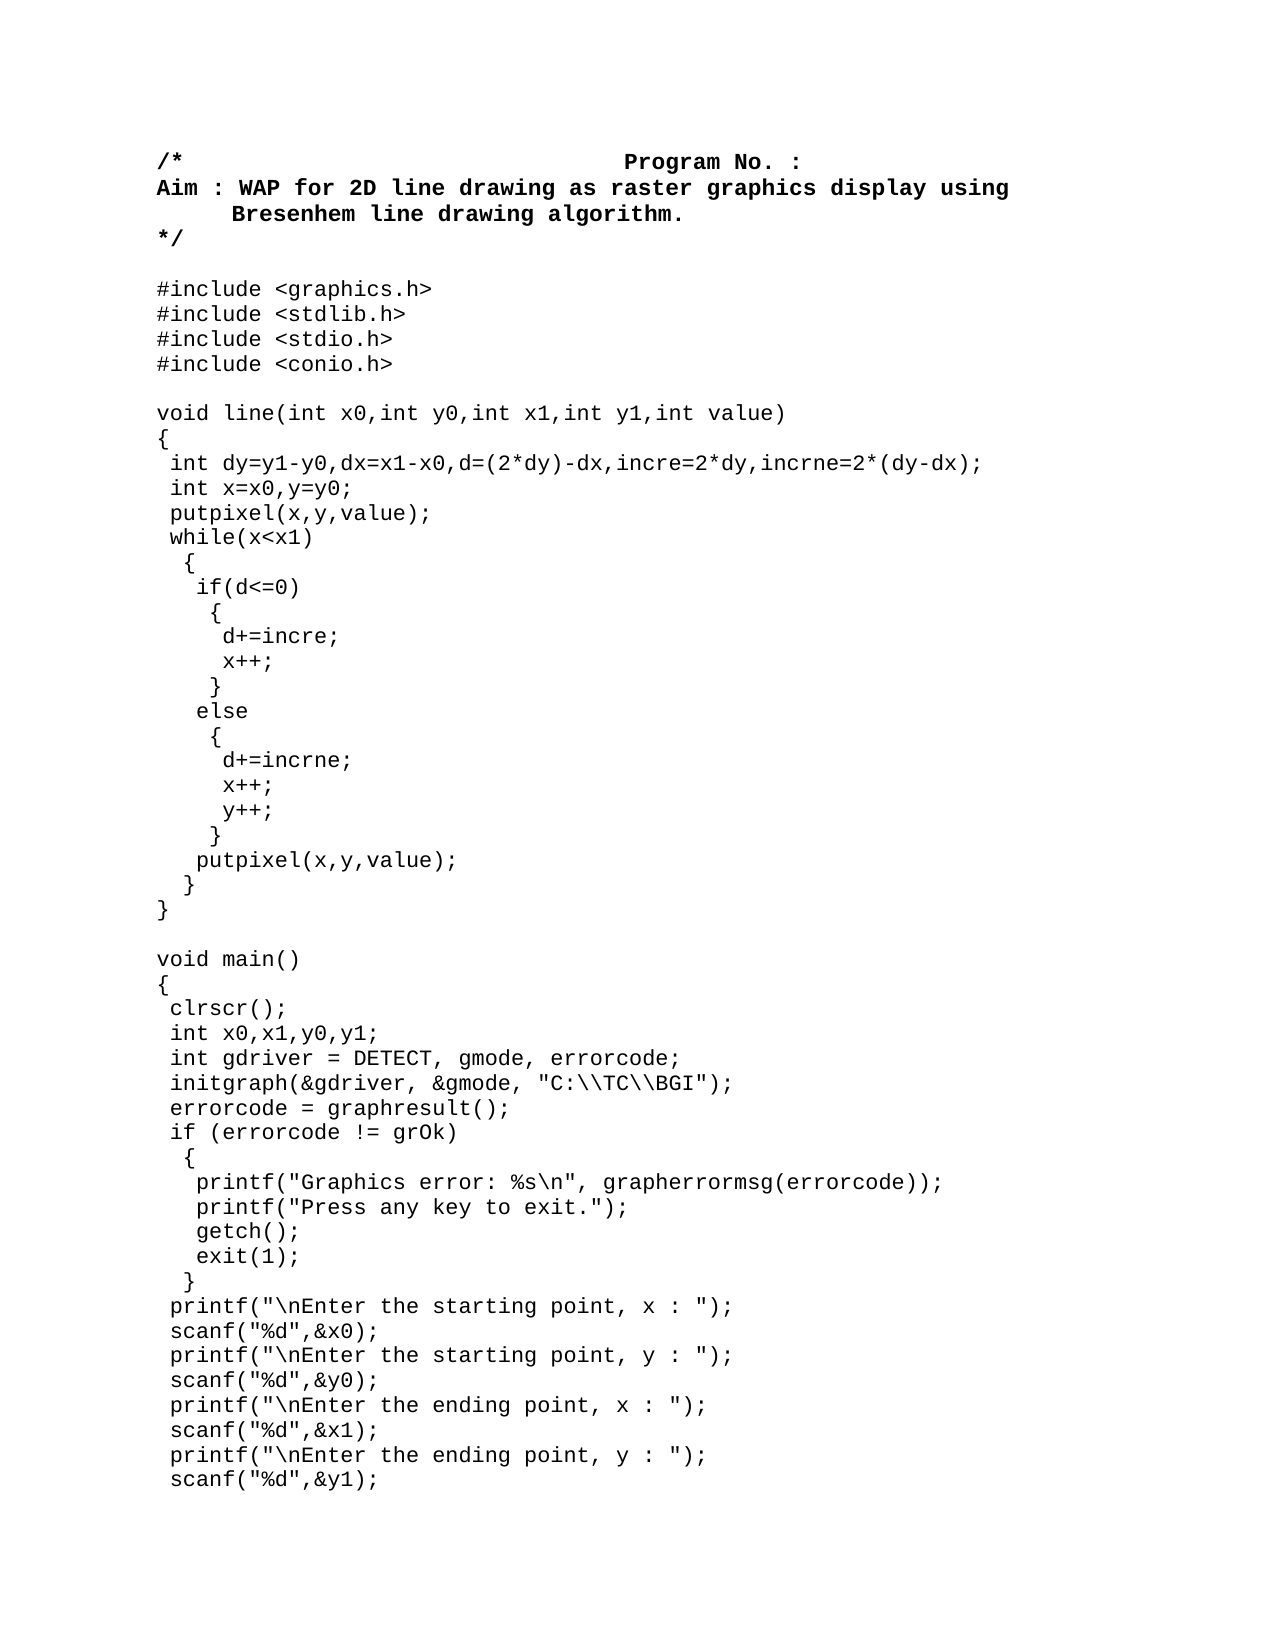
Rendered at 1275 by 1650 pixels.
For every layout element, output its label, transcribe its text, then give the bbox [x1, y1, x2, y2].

text { [156, 725, 1118, 749]
text printf("\nEnter the ending point, y : "); [156, 1444, 1118, 1468]
text Aim : WAP for 2D line drawing as raster graphics display using Bresenhem line drawing algorithm. [156, 176, 1118, 228]
text { [156, 601, 1118, 626]
text d+=incre; [156, 626, 1118, 650]
text #include <stdio.h> [156, 328, 1118, 353]
text putpixel(x,y,value); [156, 502, 1118, 526]
text { [156, 427, 1118, 452]
text } [156, 898, 1118, 923]
text x++; [156, 774, 1118, 799]
text #include <conio.h> [156, 353, 1118, 378]
text scanf("%d",&x1); [156, 1419, 1118, 1444]
text printf("\nEnter the starting point, y : "); [156, 1344, 1118, 1369]
text printf("Graphics error: %s\n", grapherrormsg(errorcode)); [156, 1171, 1118, 1196]
text int dy=y1-y0,dx=x1-x0,d=(2*dy)-dx,incre=2*dy,incrne=2*(dy-dx); [156, 452, 1118, 477]
text d+=incrne; [156, 749, 1118, 774]
text if(d<=0) [156, 576, 1118, 601]
text { [156, 1146, 1118, 1171]
text printf("Press any key to exit."); [156, 1196, 1118, 1221]
text x++; [156, 650, 1118, 675]
text printf("\nEnter the starting point, x : "); [156, 1295, 1118, 1320]
text { [156, 973, 1118, 997]
text if (errorcode != grOk) [156, 1121, 1118, 1146]
text int x0,x1,y0,y1; [156, 1022, 1118, 1047]
text void line(int x0,int y0,int x1,int y1,int value) [156, 402, 1118, 427]
text clrscr(); [156, 997, 1118, 1022]
text getch(); [156, 1221, 1118, 1245]
text errorcode = graphresult(); [156, 1097, 1118, 1121]
text } [156, 675, 1118, 700]
text scanf("%d",&y1); [156, 1468, 1118, 1493]
text printf("\nEnter the ending point, x : "); [156, 1394, 1118, 1419]
text else [156, 700, 1118, 725]
text exit(1); [156, 1245, 1118, 1270]
text #include <graphics.h> [156, 278, 1118, 303]
text putpixel(x,y,value); [156, 849, 1118, 873]
text initgraph(&gdriver, &gmode, "C:\\TC\\BGI"); [156, 1072, 1118, 1097]
text #include <stdlib.h> [156, 303, 1118, 328]
text /* Program No. : [156, 150, 1118, 176]
text int gdriver = DETECT, gmode, errorcode; [156, 1047, 1118, 1072]
text while(x<x1) [156, 526, 1118, 551]
text } [156, 1270, 1118, 1295]
text } [156, 873, 1118, 898]
text scanf("%d",&y0); [156, 1369, 1118, 1394]
text int x=x0,y=y0; [156, 477, 1118, 502]
text scanf("%d",&x0); [156, 1320, 1118, 1344]
text y++; [156, 799, 1118, 824]
text { [156, 551, 1118, 576]
text } [156, 824, 1118, 849]
text void main() [156, 948, 1118, 973]
text */ [156, 228, 1118, 254]
